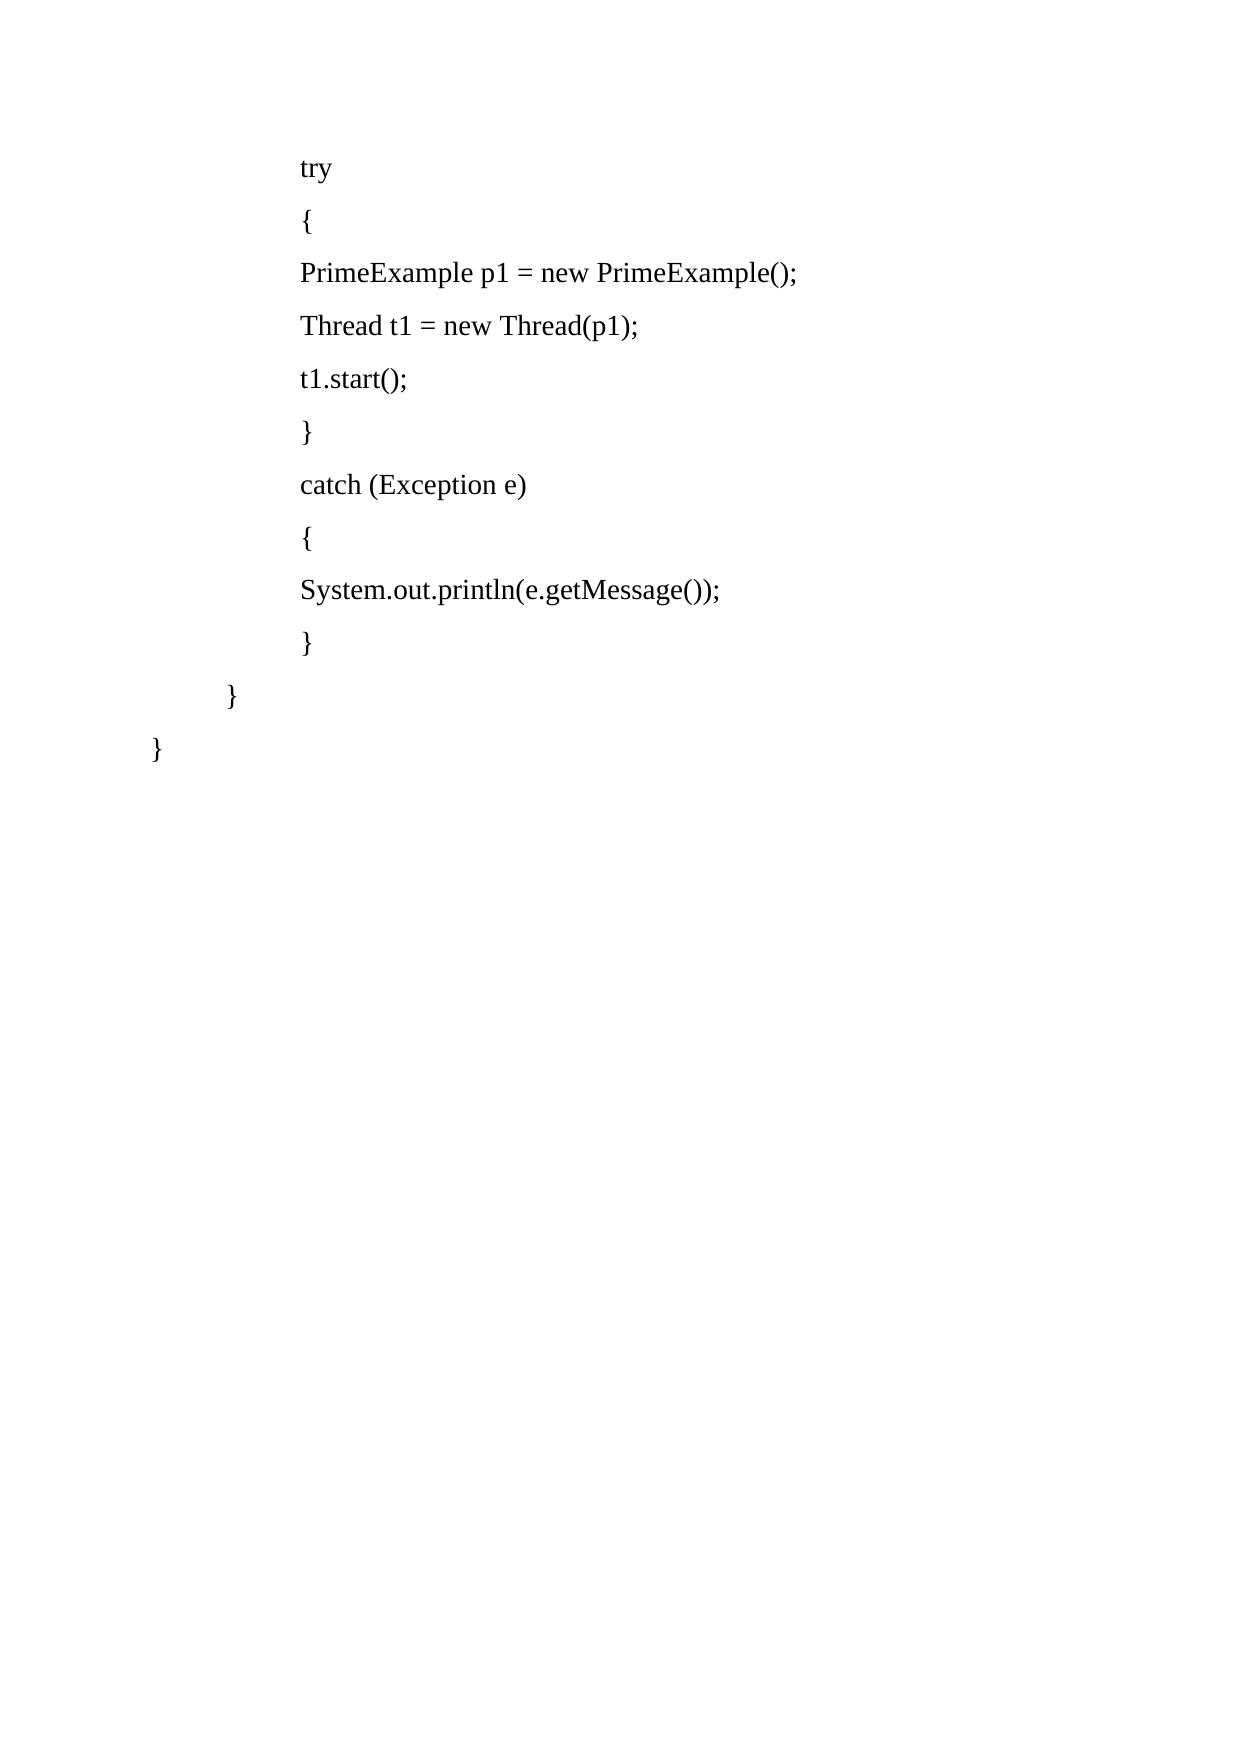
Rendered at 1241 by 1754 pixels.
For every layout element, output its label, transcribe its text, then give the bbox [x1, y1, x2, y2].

text try [150, 150, 1090, 183]
text Thread t1 = new Thread(p1); [150, 308, 1090, 342]
text PrimeExample p1 = new PrimeExample(); [150, 256, 1090, 289]
text t1.start(); [150, 361, 1090, 395]
text } [150, 678, 1090, 712]
text } [150, 625, 1090, 659]
text } [150, 731, 1090, 764]
text { [150, 520, 1090, 553]
text { [150, 203, 1090, 236]
text } [150, 414, 1090, 448]
text System.out.println(e.getMessage()); [150, 572, 1090, 606]
text catch (Exception e) [150, 467, 1090, 500]
